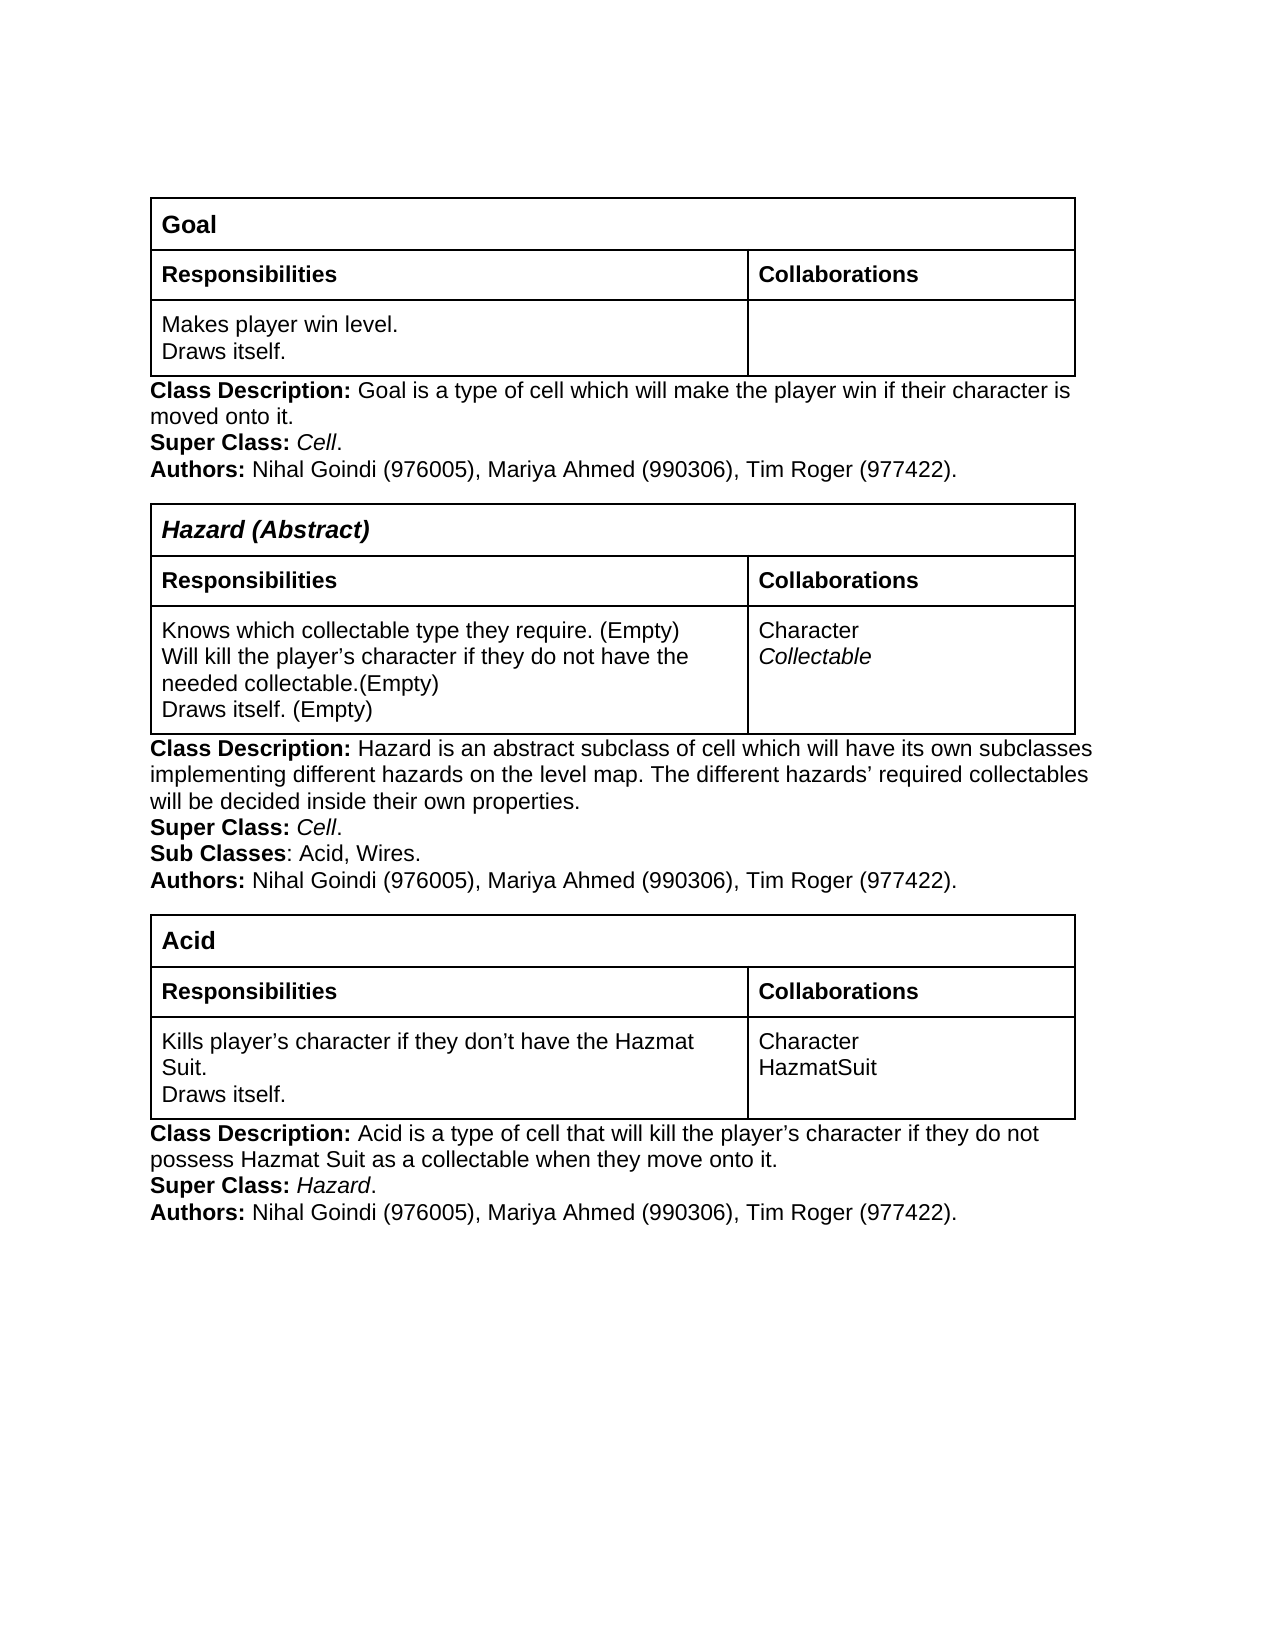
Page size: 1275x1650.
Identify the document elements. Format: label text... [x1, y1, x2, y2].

text Authors: Nihal Goindi (976005), Mariya Ahmed (990306), Tim Roger (977422). [150, 867, 1125, 893]
table_cell Knows which collectable type they require. (Empty) Will kill the player’s character if they do not have the needed collectable.(Empty) Draws itself. (Empty) [152, 607, 747, 733]
table_header Hazard (Abstract) [152, 505, 1074, 554]
table_cell Makes player win level. Draws itself. [152, 301, 747, 374]
text Super Class: Hazard. [150, 1172, 1125, 1199]
table_cell Collaborations [749, 968, 1074, 1016]
text Sub Classes: Acid, Wires. [150, 840, 1125, 867]
text Super Class: Cell. [150, 429, 1125, 456]
table_cell Character Collectable [749, 607, 1074, 733]
table_cell Collaborations [749, 251, 1074, 299]
text Class Description: Goal is a type of cell which will make the player win if their character is moved onto it. [150, 377, 1125, 429]
text Authors: Nihal Goindi (976005), Mariya Ahmed (990306), Tim Roger (977422). [150, 1199, 1125, 1225]
text Class Description: Acid is a type of cell that will kill the player’s character if they do not possess Hazmat Suit as a collectable when they move onto it. [150, 1119, 1125, 1172]
table_header Acid [152, 916, 1074, 966]
text Class Description: Hazard is an abstract subclass of cell which will have its own subclasses implementing different hazards on the level map. The different hazards’ required collectables will be decided inside their own properties. [150, 735, 1125, 814]
table_cell Collaborations [749, 557, 1074, 604]
table_cell Responsibilities [152, 968, 747, 1016]
table_cell Responsibilities [152, 557, 747, 604]
text Super Class: Cell. [150, 814, 1125, 840]
table_cell Responsibilities [152, 251, 747, 299]
table_cell Character HazmatSuit [749, 1018, 1074, 1117]
table_cell [749, 301, 1074, 374]
text Authors: Nihal Goindi (976005), Mariya Ahmed (990306), Tim Roger (977422). [150, 456, 1125, 482]
table_cell Kills player’s character if they don’t have the Hazmat Suit. Draws itself. [152, 1018, 747, 1117]
table_header Goal [152, 199, 1074, 249]
